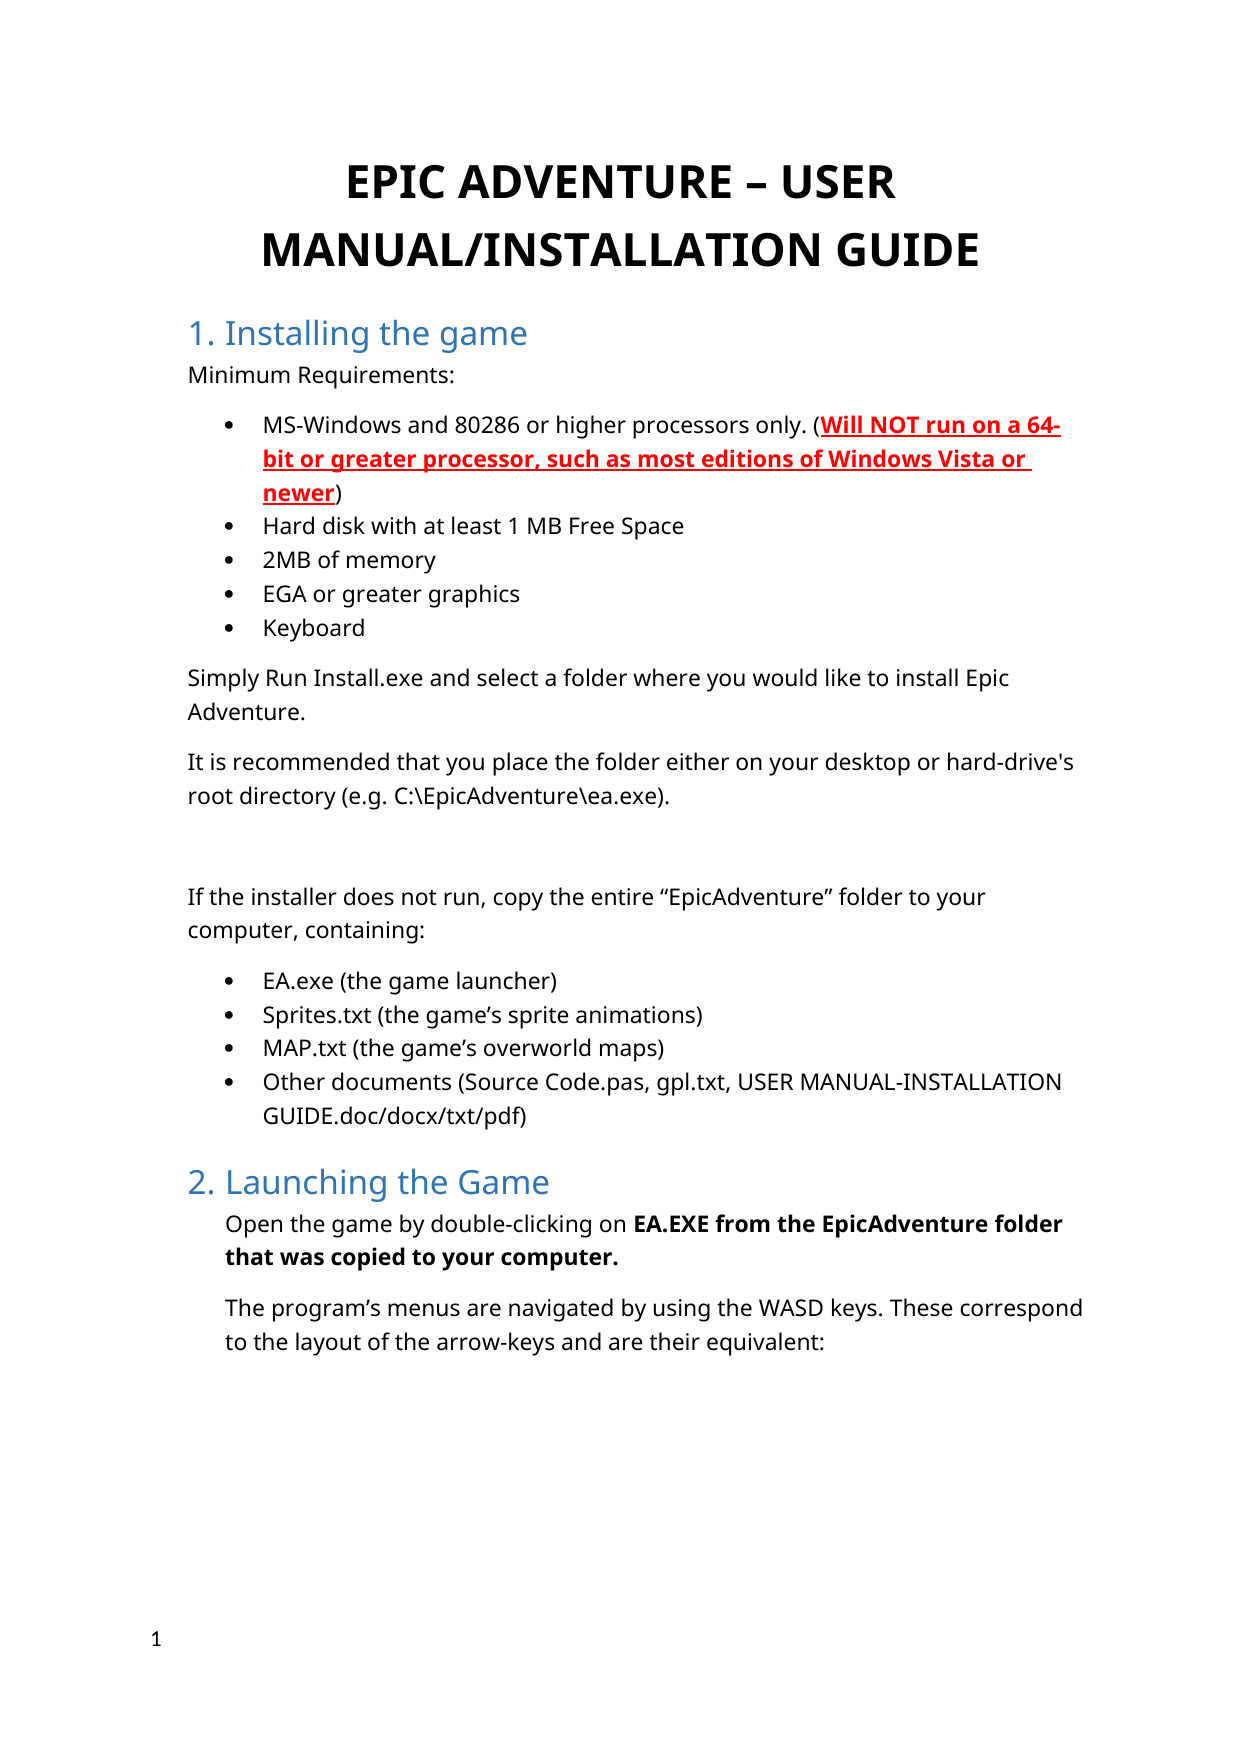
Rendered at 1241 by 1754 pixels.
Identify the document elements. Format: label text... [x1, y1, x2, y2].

list MS-Windows and 80286 or higher processors only. (Will NOT run on a 64-bit or greater processor, such as most editions of Windows Vista or newer) [225, 409, 1090, 508]
list Sprites.txt (the game’s sprite animations) [225, 998, 1090, 1030]
list 2MB of memory [225, 544, 1090, 575]
text If the installer does not run, copy the entire “EpicAdventure” folder to your computer, containing: [187, 881, 1090, 946]
text The program’s menus are navigated by using the WASD keys. These correspond to the layout of the arrow-keys and are their equivalent: [225, 1292, 1090, 1357]
text It is recommended that you place the folder either on your desktop or hard-drive's root directory (e.g. C:\EpicAdventure\ea.exe). [187, 746, 1090, 811]
text Open the game by double-clicking on EA.EXE from the EpicAdventure folder that was copied to your computer. [225, 1207, 1090, 1272]
list EGA or greater graphics [225, 578, 1090, 609]
list EA.exe (the game launcher) [225, 965, 1090, 996]
list MAP.txt (the game’s overworld maps) [225, 1032, 1090, 1063]
list Keyboard [225, 611, 1090, 643]
text Simply Run Install.exe and select a folder where you would like to install Epic Adventure. [187, 662, 1090, 727]
subtitle Installing the game [187, 309, 1090, 355]
list Other documents (Source Code.pas, gpl.txt, USER MANUAL-INSTALLATION GUIDE.doc/docx/txt/pdf) [225, 1066, 1090, 1131]
text Minimum Requirements: [150, 358, 1090, 390]
list Hard disk with at least 1 MB Free Space [225, 510, 1090, 541]
subtitle Launching the Game [187, 1158, 1090, 1204]
text EPIC ADVENTURE – USER MANUAL/INSTALLATION GUIDE [150, 150, 1090, 280]
